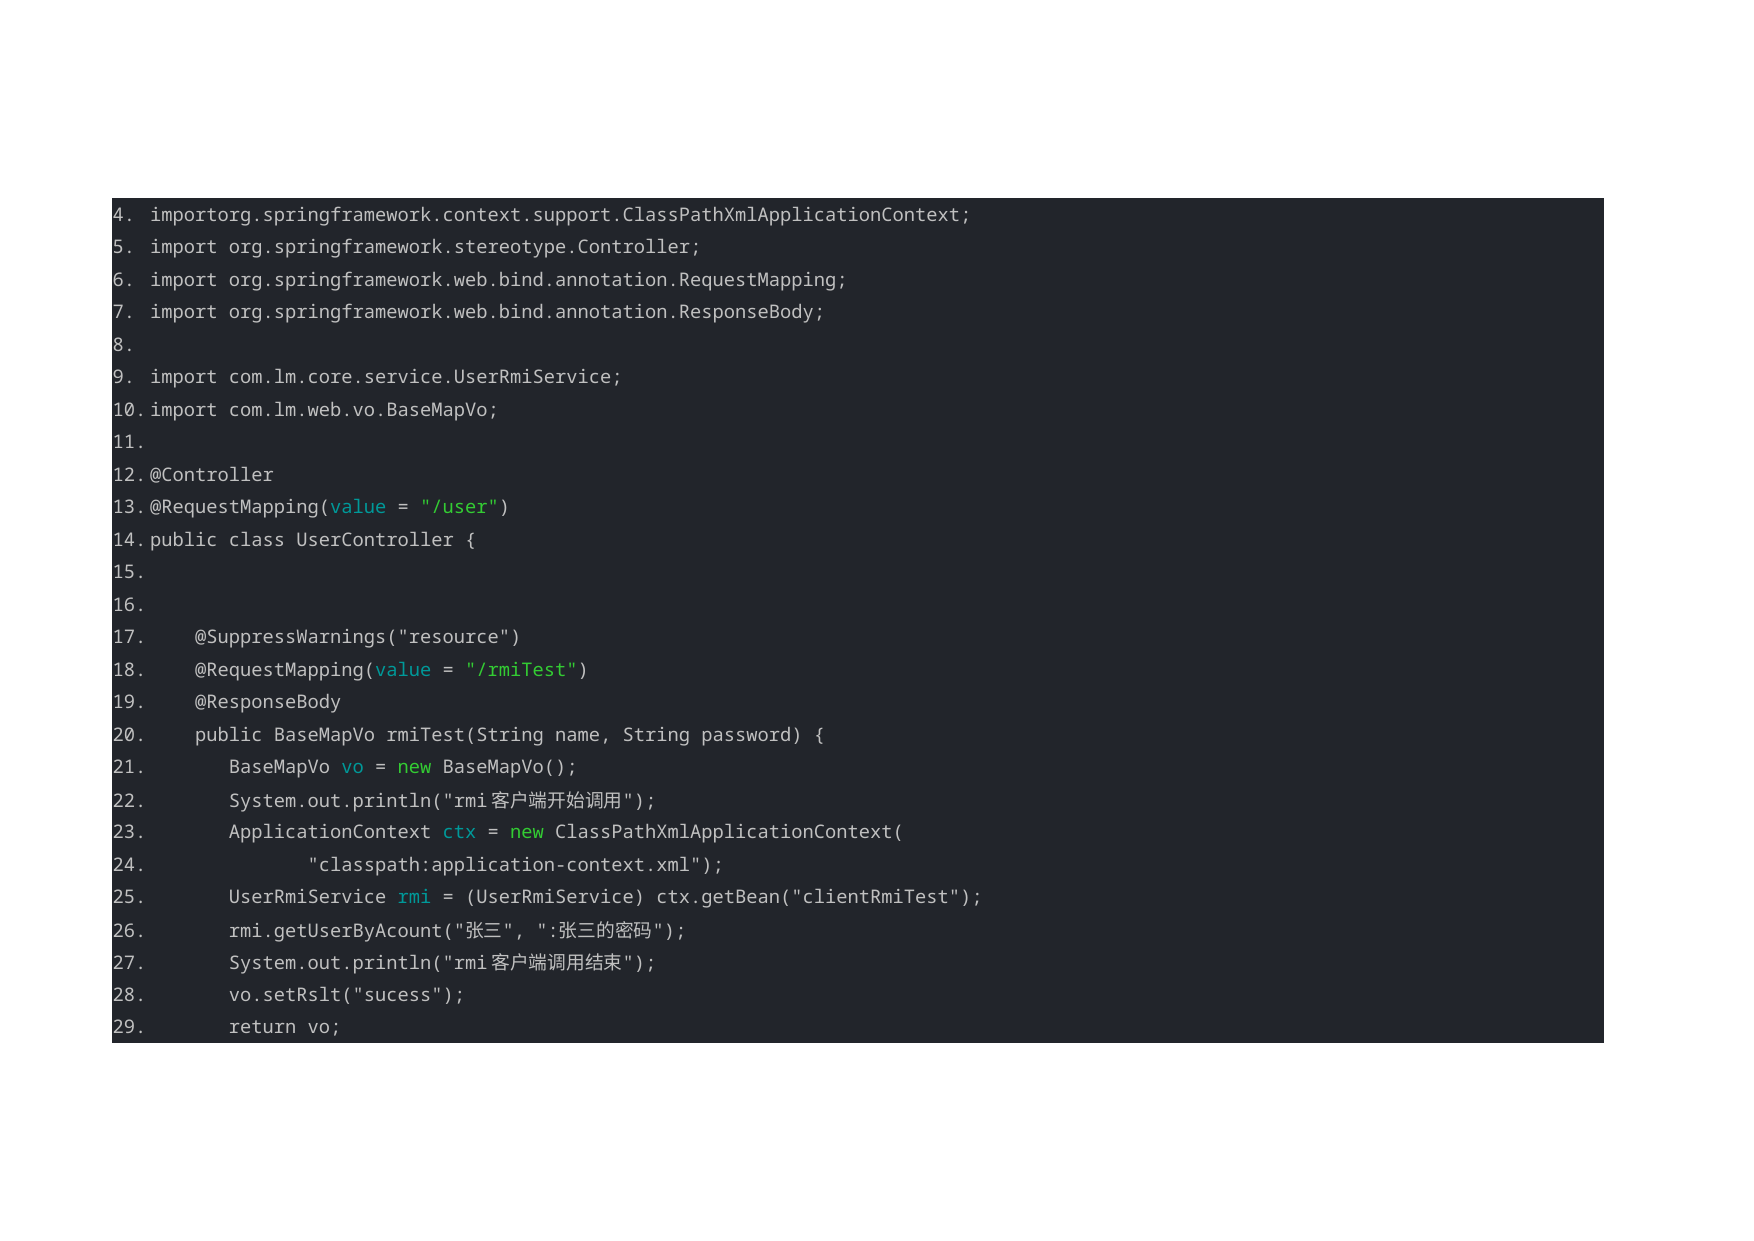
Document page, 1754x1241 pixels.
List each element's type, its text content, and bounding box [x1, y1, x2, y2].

list @Controller [112, 458, 1604, 490]
list rmi.getUserByAcount("张三", ":张三的密码"); [112, 913, 1604, 945]
list vo.setRslt("sucess"); [112, 978, 1604, 1010]
list import com.lm.web.vo.BaseMapVo; [112, 393, 1604, 425]
list import org.springframework.stereotype.Controller; [112, 230, 1604, 263]
list @SuppressWarnings("resource") [112, 620, 1604, 653]
list @RequestMapping(value = "/user") [112, 490, 1604, 523]
list BaseMapVo vo = new BaseMapVo(); [112, 750, 1604, 783]
list UserRmiService rmi = (UserRmiService) ctx.getBean("clientRmiTest"); [112, 880, 1604, 913]
list ApplicationContext ctx = new ClassPathXmlApplicationContext( [112, 815, 1604, 848]
list importorg.springframework.context.support.ClassPathXmlApplicationContext; [112, 198, 1604, 230]
list import org.springframework.web.bind.annotation.ResponseBody; [112, 295, 1604, 328]
list import com.lm.core.service.UserRmiService; [112, 360, 1604, 393]
list @ResponseBody [112, 685, 1604, 718]
list "classpath:application-context.xml"); [112, 848, 1604, 880]
list return vo; [112, 1010, 1604, 1043]
list System.out.println("rmi客户端开始调用"); [112, 783, 1604, 815]
list @RequestMapping(value = "/rmiTest") [112, 653, 1604, 685]
list public BaseMapVo rmiTest(String name, String password) { [112, 718, 1604, 750]
list public class UserController { [112, 523, 1604, 555]
list System.out.println("rmi客户端调用结束"); [112, 945, 1604, 978]
list import org.springframework.web.bind.annotation.RequestMapping; [112, 263, 1604, 295]
